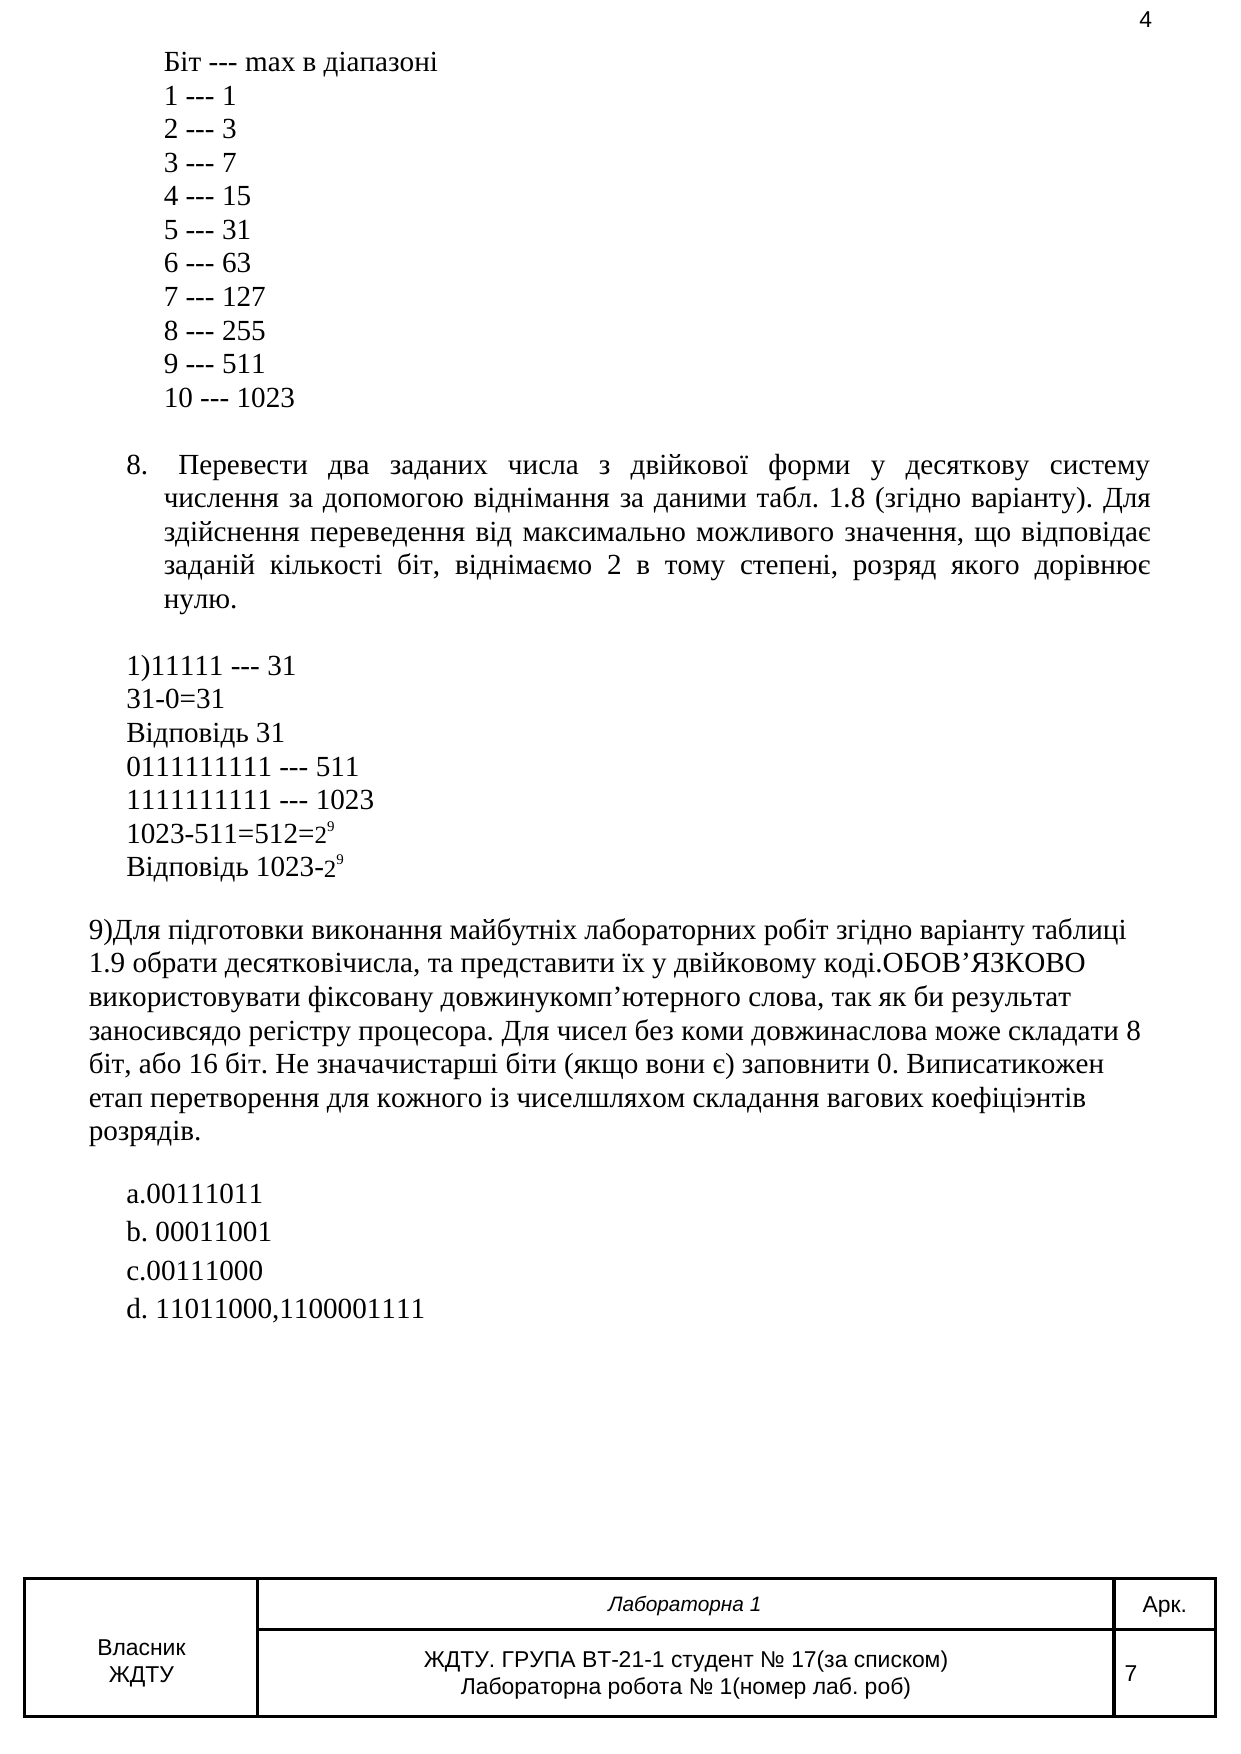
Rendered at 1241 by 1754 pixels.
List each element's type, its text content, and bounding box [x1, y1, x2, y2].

text c.00111000 [126, 1253, 1152, 1287]
text 5 --- 31 [163, 212, 1152, 246]
text 1111111111 --- 1023 [126, 782, 1152, 816]
text 9)Для підготовки виконання майбутніх лабораторних робіт згідно варіанту таблиці 1.9 обрати десятковічисла, та представити їх у двійковому коді.ОБОВ’ЯЗКОВО використовувати фіксовану довжинукомп’ютерного слова, так як би результат заносивсядо регістру процесора. Для чисел без коми довжинаслова може складати 8 біт, або 16 біт. Не значачистарші біти (якщо вони є) заповнити 0. Виписатикожен етап перетворення для кожного із чиселшляхом складання вагових коефіціэнтів розрядів. [88, 912, 1152, 1147]
text 10 --- 1023 [163, 380, 1152, 413]
text 7 --- 127 [163, 279, 1152, 313]
text 8 --- 255 [163, 313, 1152, 346]
text 2 --- 3 [163, 111, 1152, 145]
text b. 00011001 [126, 1214, 1152, 1248]
text 1 --- 1 [163, 78, 1152, 111]
text d. 11011000,1100001111 [126, 1292, 1152, 1325]
text Відповідь 31 [126, 715, 1152, 749]
text 1023-511=512= [126, 816, 1152, 849]
text 4 --- 15 [163, 178, 1152, 212]
list Перевести два заданих числа з двійкової форми у десяткову систему числення за допомогою віднімання за даними табл. 1.8 (згідно варіанту). Для здійснення переведення від максимально можливого значення, що відповідає заданій кількості біт, віднімаємо 2 в тому степені, розряд якого дорівнює нулю. [126, 447, 1152, 614]
text a.00111011 [126, 1176, 1152, 1209]
text Відповідь 1023- [126, 849, 1152, 883]
text 3 --- 7 [163, 145, 1152, 178]
text Біт --- max в діапазоні [163, 44, 1152, 78]
text 6 --- 63 [163, 246, 1152, 279]
text 31-0=31 [126, 682, 1152, 715]
text 9 --- 511 [163, 346, 1152, 380]
text 1)11111 --- 31 [126, 648, 1152, 682]
text 0111111111 --- 511 [126, 749, 1152, 782]
